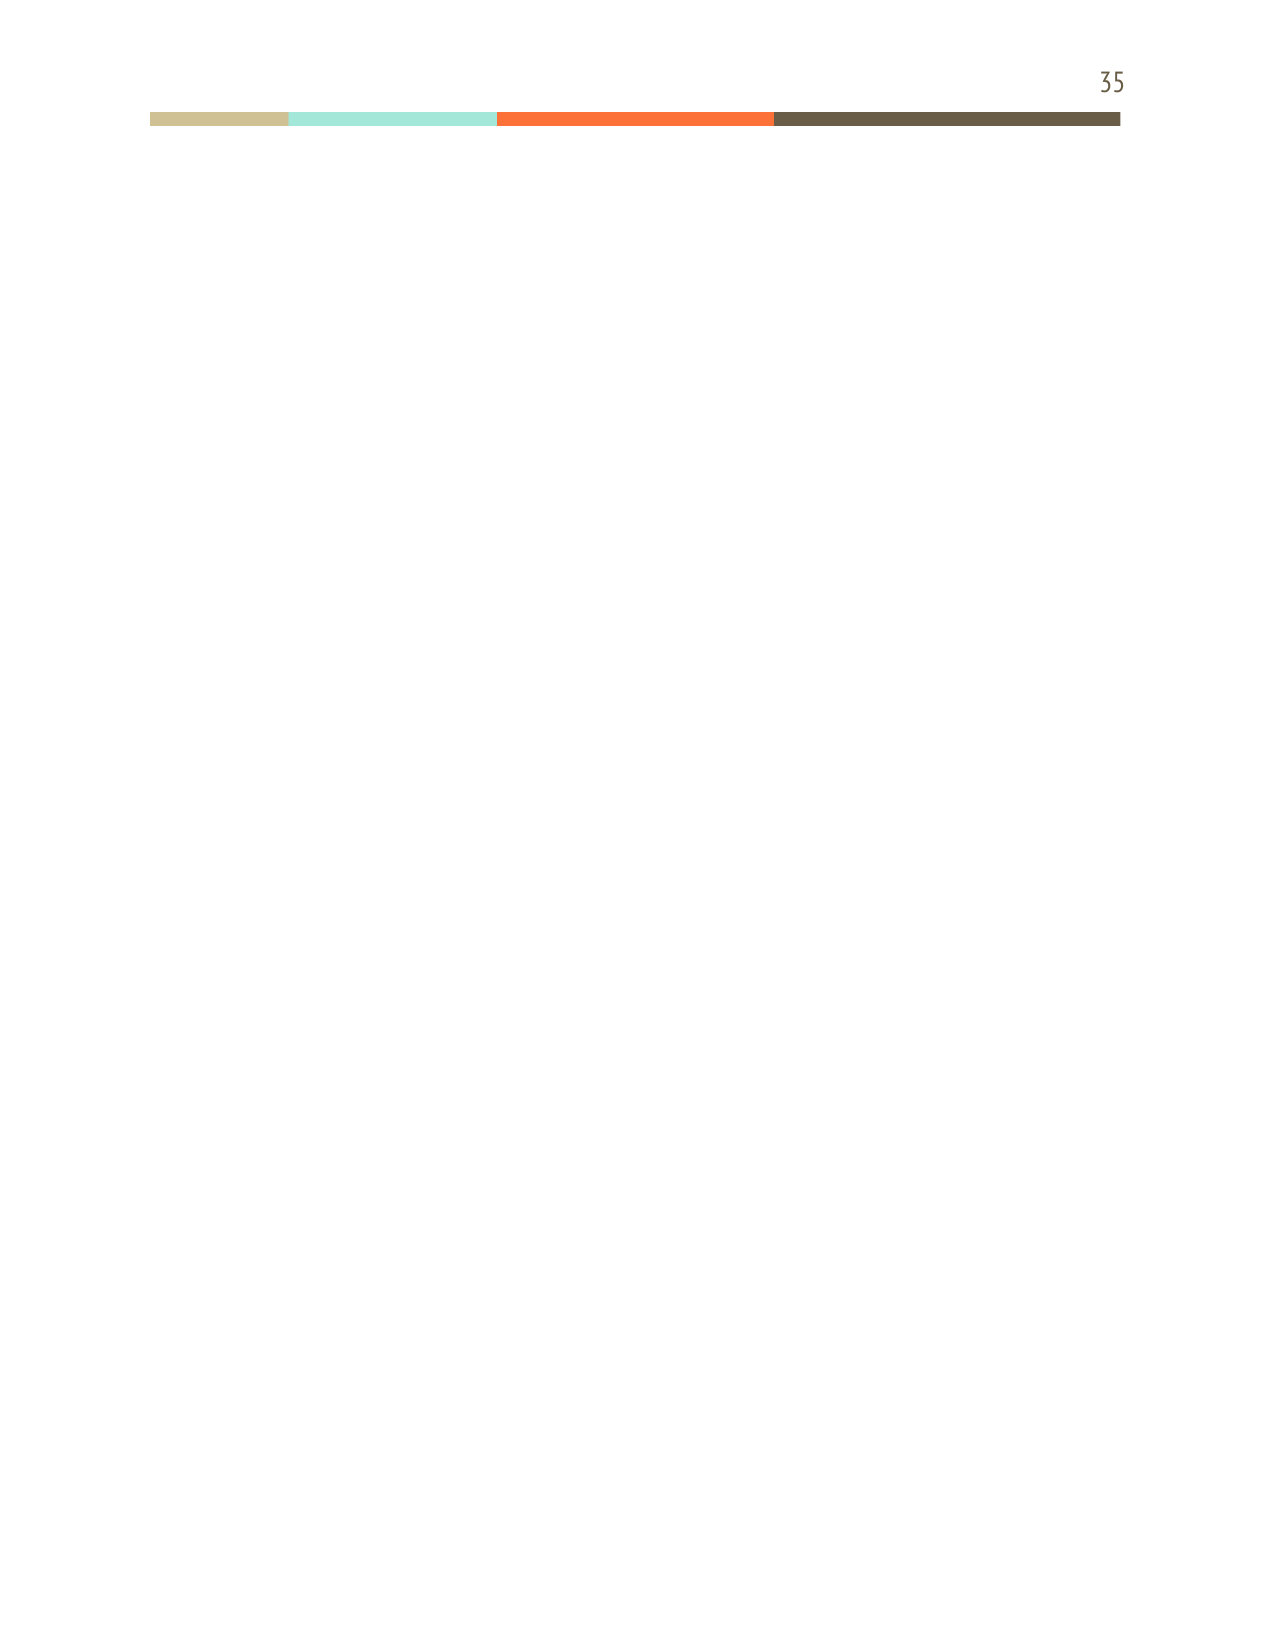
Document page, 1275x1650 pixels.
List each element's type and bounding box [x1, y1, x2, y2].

picture [150, 112, 1121, 126]
